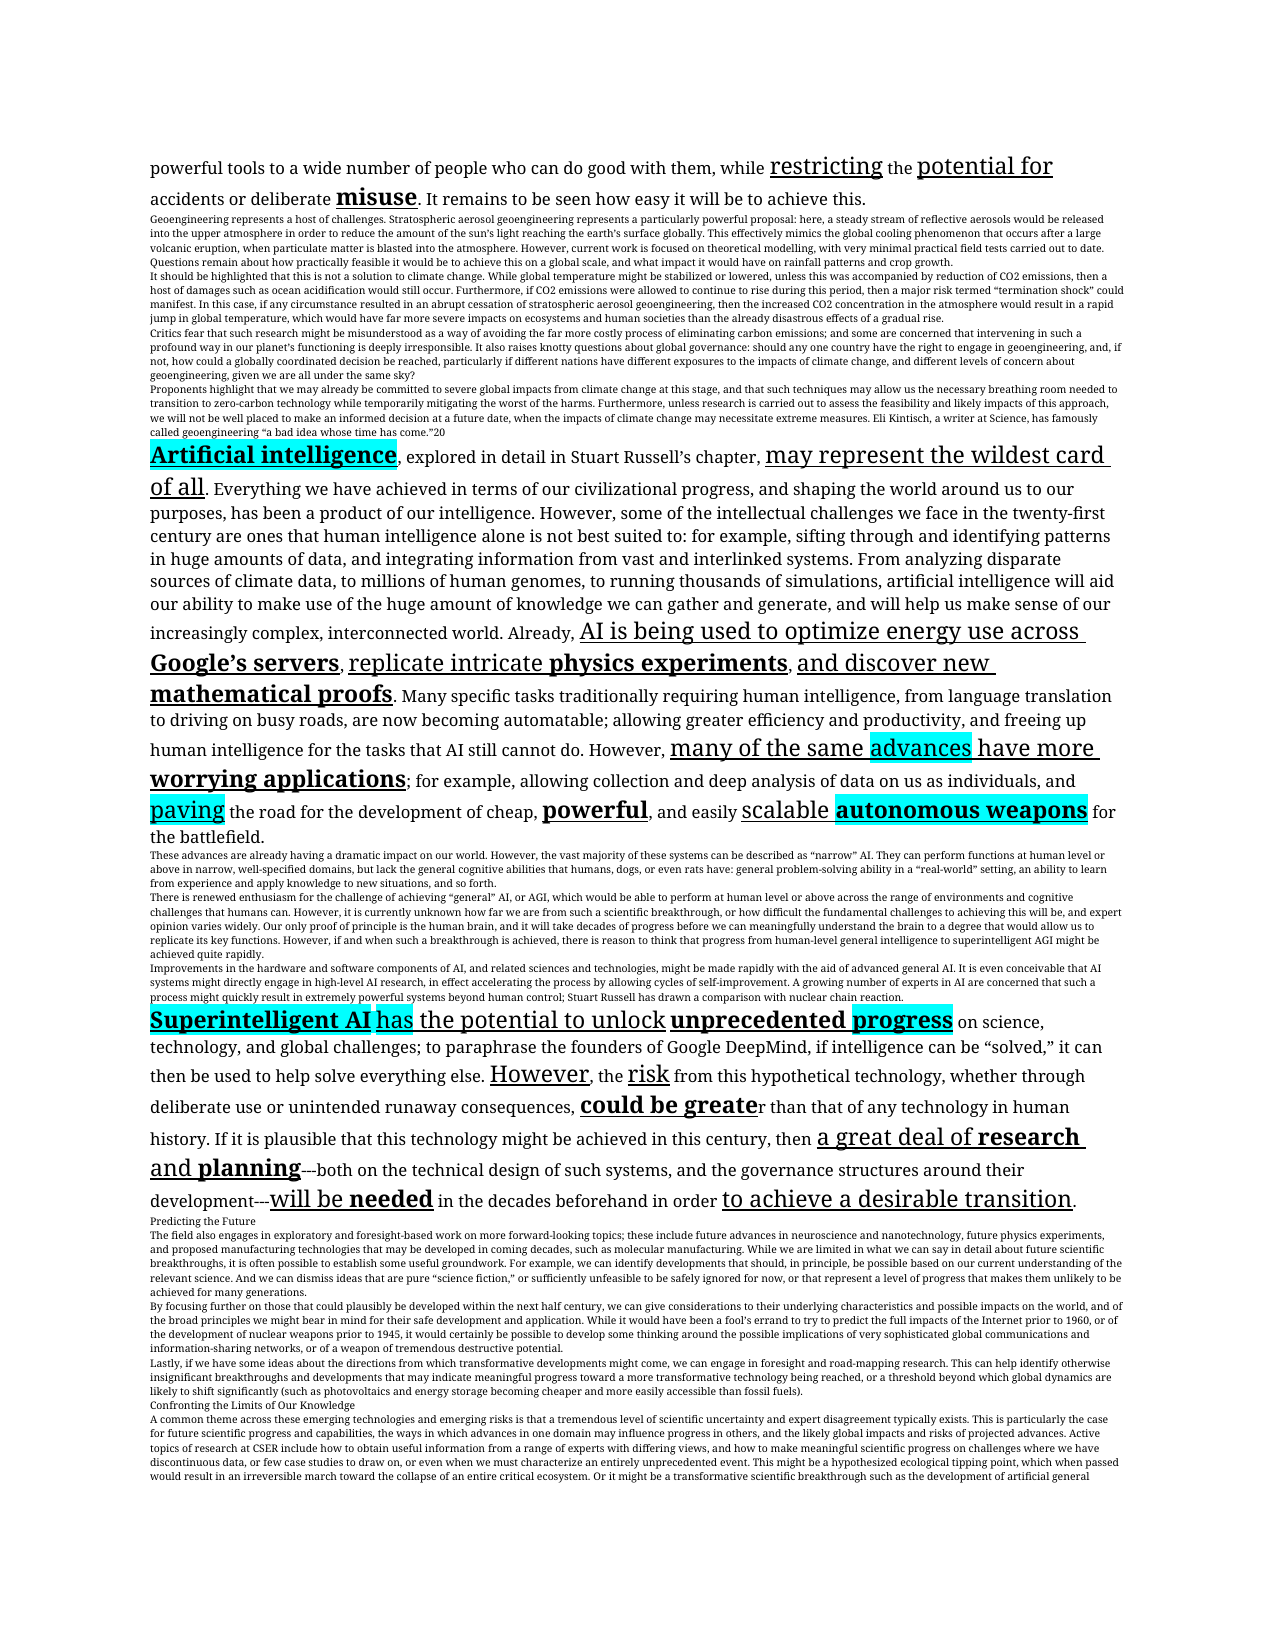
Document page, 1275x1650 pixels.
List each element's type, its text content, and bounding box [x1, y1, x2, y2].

text Artificial intelligence, explored in detail in Stuart Russell’s chapter, may represent the wildest card of all. Everything we have achieved in terms of our civilizational progress, and shaping the world around us to our purposes, has been a product of our intelligence. However, some of the intellectual challenges we face in the twenty-first century are ones that human intelligence alone is not best suited to: for example, sifting through and identifying patterns in huge amounts of data, and integrating information from vast and interlinked systems. From analyzing disparate sources of climate data, to millions of human genomes, to running thousands of simulations, artificial intelligence will aid our ability to make use of the huge amount of knowledge we can gather and generate, and will help us make sense of our increasingly complex, interconnected world. Already, AI is being used to optimize energy use across Google’s servers, replicate intricate physics experiments, and discover new mathematical proofs. Many specific tasks traditionally requiring human intelligence, from language translation to driving on busy roads, are now becoming automatable; allowing greater efficiency and productivity, and freeing up human intelligence for the tasks that AI still cannot do. However, many of the same advances have more worrying applications; for example, allowing collection and deep analysis of data on us as individuals, and paving the road for the development of cheap, powerful, and easily scalable autonomous weapons for the battlefield. [150, 439, 1125, 848]
text There is renewed enthusiasm for the challenge of achieving “general” AI, or AGI, which would be able to perform at human level or above across the range of environments and cognitive challenges that humans can. However, it is currently unknown how far we are from such a scientific breakthrough, or how difficult the fundamental challenges to achieving this will be, and expert opinion varies widely. Our only proof of principle is the human brain, and it will take decades of progress before we can meaningfully understand the brain to a degree that would allow us to replicate its key functions. However, if and when such a breakthrough is achieved, there is reason to think that progress from human-level general intelligence to superintelligent AGI might be achieved quite rapidly. [150, 891, 1125, 961]
text By focusing further on those that could plausibly be developed within the next half century, we can give considerations to their underlying characteristics and possible impacts on the world, and of the broad principles we might bear in mind for their safe development and application. While it would have been a fool’s errand to try to predict the full impacts of the Internet prior to 1960, or of the development of nuclear weapons prior to 1945, it would certainly be possible to develop some thinking around the possible implications of very sophisticated global communications and information-sharing networks, or of a weapon of tremendous destructive potential. [150, 1299, 1125, 1356]
text It should be highlighted that this is not a solution to climate change. While global temperature might be stabilized or lowered, unless this was accompanied by reduction of CO2 emissions, then a host of damages such as ocean acidification would still occur. Furthermore, if CO2 emissions were allowed to continue to rise during this period, then a major risk termed “termination shock” could manifest. In this case, if any circumstance resulted in an abrupt cessation of stratospheric aerosol geoengineering, then the increased CO2 concentration in the atmosphere would result in a rapid jump in global temperature, which would have far more severe impacts on ecosystems and human societies than the already disastrous effects of a gradual rise. [150, 269, 1125, 326]
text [150, 1412, 1125, 1483]
text Lastly, if we have some ideas about the directions from which transformative developments might come, we can engage in foresight and road-mapping research. This can help identify otherwise insignificant breakthroughs and developments that may indicate meaningful progress toward a more transformative technology being reached, or a threshold beyond which global dynamics are likely to shift significantly (such as photovoltaics and energy storage becoming cheaper and more easily accessible than fossil fuels). [150, 1356, 1125, 1398]
text Critics fear that such research might be misunderstood as a way of avoiding the far more costly process of eliminating carbon emissions; and some are concerned that intervening in such a profound way in our planet’s functioning is deeply irresponsible. It also raises knotty questions about global governance: should any one country have the right to engage in geoengineering, and, if not, how could a globally coordinated decision be reached, particularly if different nations have different exposures to the impacts of climate change, and different levels of concern about geoengineering, given we are all under the same sky? [150, 326, 1125, 382]
text Improvements in the hardware and software components of AI, and related sciences and technologies, might be made rapidly with the aid of advanced general AI. It is even conceivable that AI systems might directly engage in high-level AI research, in effect accelerating the process by allowing cycles of self-improvement. A growing number of experts in AI are concerned that such a process might quickly result in extremely powerful systems beyond human control; Stuart Russell has drawn a comparison with nuclear chain reaction. [150, 961, 1125, 1004]
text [150, 150, 1125, 212]
text Superintelligent AI has the potential to unlock unprecedented progress on science, technology, and global challenges; to paraphrase the founders of Google DeepMind, if intelligence can be “solved,” it can then be used to help solve everything else. However, the risk from this hypothetical technology, whether through deliberate use or unintended runaway consequences, could be greater than that of any technology in human history. If it is plausible that this technology might be achieved in this century, then a great deal of research and planning---both on the technical design of such systems, and the governance structures around their development---will be needed in the decades beforehand in order to achieve a desirable transition. [150, 1004, 1125, 1214]
text Geoengineering represents a host of challenges. Stratospheric aerosol geoengineering represents a particularly powerful proposal: here, a steady stream of reflective aerosols would be released into the upper atmosphere in order to reduce the amount of the sun’s light reaching the earth’s surface globally. This effectively mimics the global cooling phenomenon that occurs after a large volcanic eruption, when particulate matter is blasted into the atmosphere. However, current work is focused on theoretical modelling, with very minimal practical field tests carried out to date. Questions remain about how practically feasible it would be to achieve this on a global scale, and what impact it would have on rainfall patterns and crop growth. [150, 212, 1125, 269]
text Predicting the Future [150, 1214, 1125, 1228]
text Confronting the Limits of Our Knowledge [150, 1398, 1125, 1412]
text Proponents highlight that we may already be committed to severe global impacts from climate change at this stage, and that such techniques may allow us the necessary breathing room needed to transition to zero-carbon technology while temporarily mitigating the worst of the harms. Furthermore, unless research is carried out to assess the feasibility and likely impacts of this approach, we will not be well placed to make an informed decision at a future date, when the impacts of climate change may necessitate extreme measures. Eli Kintisch, a writer at Science, has famously called geoengineering “a bad idea whose time has come.”20 [150, 382, 1125, 439]
text These advances are already having a dramatic impact on our world. However, the vast majority of these systems can be described as “narrow” AI. They can perform functions at human level or above in narrow, well-specified domains, but lack the general cognitive abilities that humans, dogs, or even rats have: general problem-solving ability in a “real-world” setting, an ability to learn from experience and apply knowledge to new situations, and so forth. [150, 848, 1125, 891]
text The field also engages in exploratory and foresight-based work on more forward-looking topics; these include future advances in neuroscience and nanotechnology, future physics experiments, and proposed manufacturing technologies that may be developed in coming decades, such as molecular manufacturing. While we are limited in what we can say in detail about future scientific breakthroughs, it is often possible to establish some useful groundwork. For example, we can identify developments that should, in principle, be possible based on our current understanding of the relevant science. And we can dismiss ideas that are pure “science fiction,” or sufficiently unfeasible to be safely ignored for now, or that represent a level of progress that makes them unlikely to be achieved for many generations. [150, 1228, 1125, 1299]
